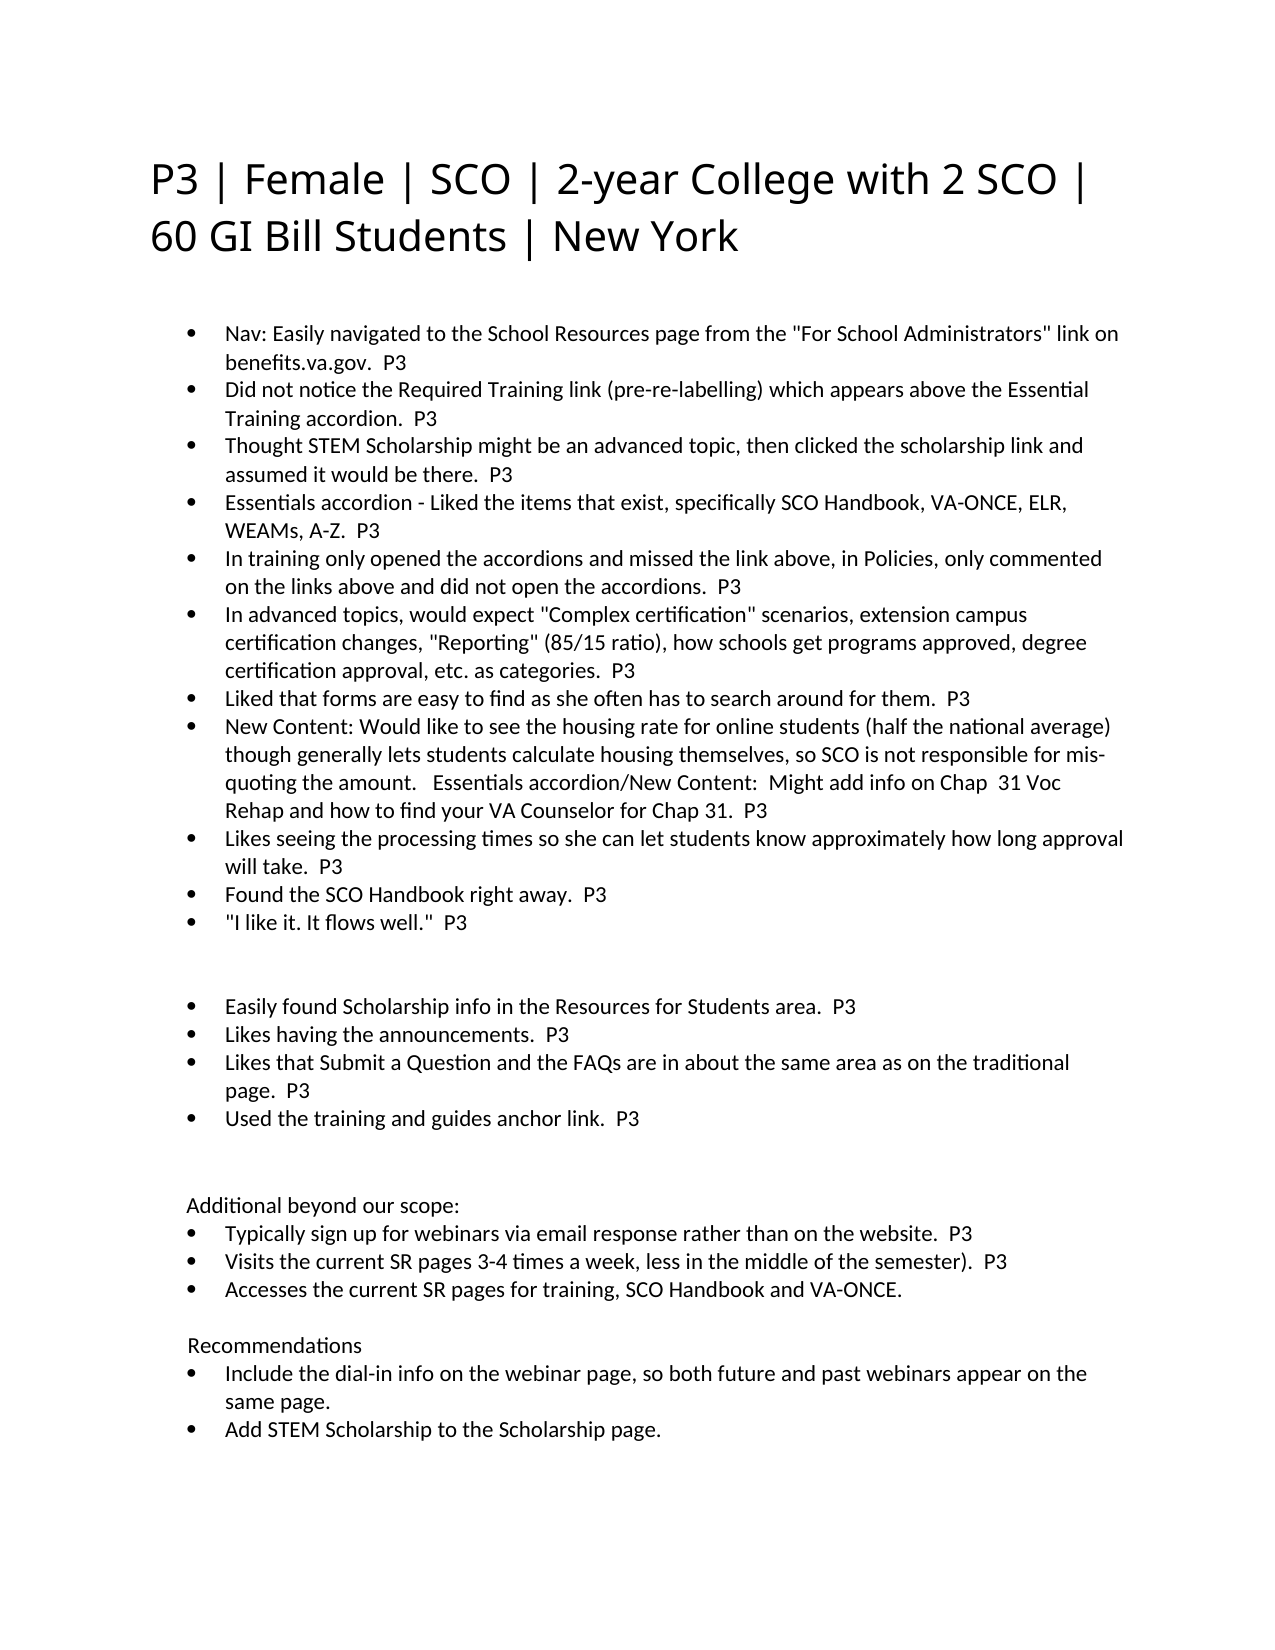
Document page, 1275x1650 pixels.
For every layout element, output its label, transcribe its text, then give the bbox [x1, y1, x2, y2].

list Visits the current SR pages 3-4 times a week, less in the middle of the semester). P3 [187, 1247, 1125, 1275]
text Recommendations [187, 1331, 1125, 1359]
list Add STEM Scholarship to the Scholarship page. [187, 1415, 1125, 1443]
list Used the training and guides anchor link. P3 [187, 1104, 1125, 1132]
list Likes seeing the processing times so she can let students know approximately how long approval will take. P3 [187, 824, 1125, 880]
list Typically sign up for webinars via email response rather than on the website. P3 [187, 1219, 1125, 1247]
list "I like it. It flows well." P3 [187, 908, 1125, 936]
list Did not notice the Required Training link (pre-re-labelling) which appears above the Essential Training accordion. P3 [187, 376, 1125, 432]
list Essentials accordion - Liked the items that exist, specifically SCO Handbook, VA-ONCE, ELR, WEAMs, A-Z. P3 [187, 488, 1125, 544]
list Easily found Scholarship info in the Resources for Students area. P3 [187, 992, 1125, 1020]
list Accesses the current SR pages for training, SCO Handbook and VA-ONCE. [187, 1275, 1125, 1303]
list In training only opened the accordions and missed the link above, in Policies, only commented on the links above and did not open the accordions. P3 [187, 544, 1125, 600]
list Liked that forms are easy to find as she often has to search around for them. P3 [187, 684, 1125, 712]
list Found the SCO Handbook right away. P3 [187, 880, 1125, 908]
text P3 | Female | SCO | 2-year College with 2 SCO | 60 GI Bill Students | New York [150, 150, 1125, 263]
list New Content: Would like to see the housing rate for online students (half the national average) though generally lets students calculate housing themselves, so SCO is not responsible for mis-quoting the amount. Essentials accordion/New Content: Might add info on Chap 31 Voc Rehap and how to find your VA Counselor for Chap 31. P3 [187, 712, 1125, 824]
text Additional beyond our scope: [150, 1191, 1125, 1219]
list Likes having the announcements. P3 [187, 1020, 1125, 1048]
list In advanced topics, would expect "Complex certification" scenarios, extension campus certification changes, "Reporting" (85/15 ratio), how schools get programs approved, degree certification approval, etc. as categories. P3 [187, 600, 1125, 684]
list Nav: Easily navigated to the School Resources page from the "For School Administrators" link on benefits.va.gov. P3 [187, 319, 1125, 376]
list Include the dial-in info on the webinar page, so both future and past webinars appear on the same page. [187, 1359, 1125, 1415]
list Thought STEM Scholarship might be an advanced topic, then clicked the scholarship link and assumed it would be there. P3 [187, 432, 1125, 488]
list Likes that Submit a Question and the FAQs are in about the same area as on the traditional page. P3 [187, 1048, 1125, 1104]
